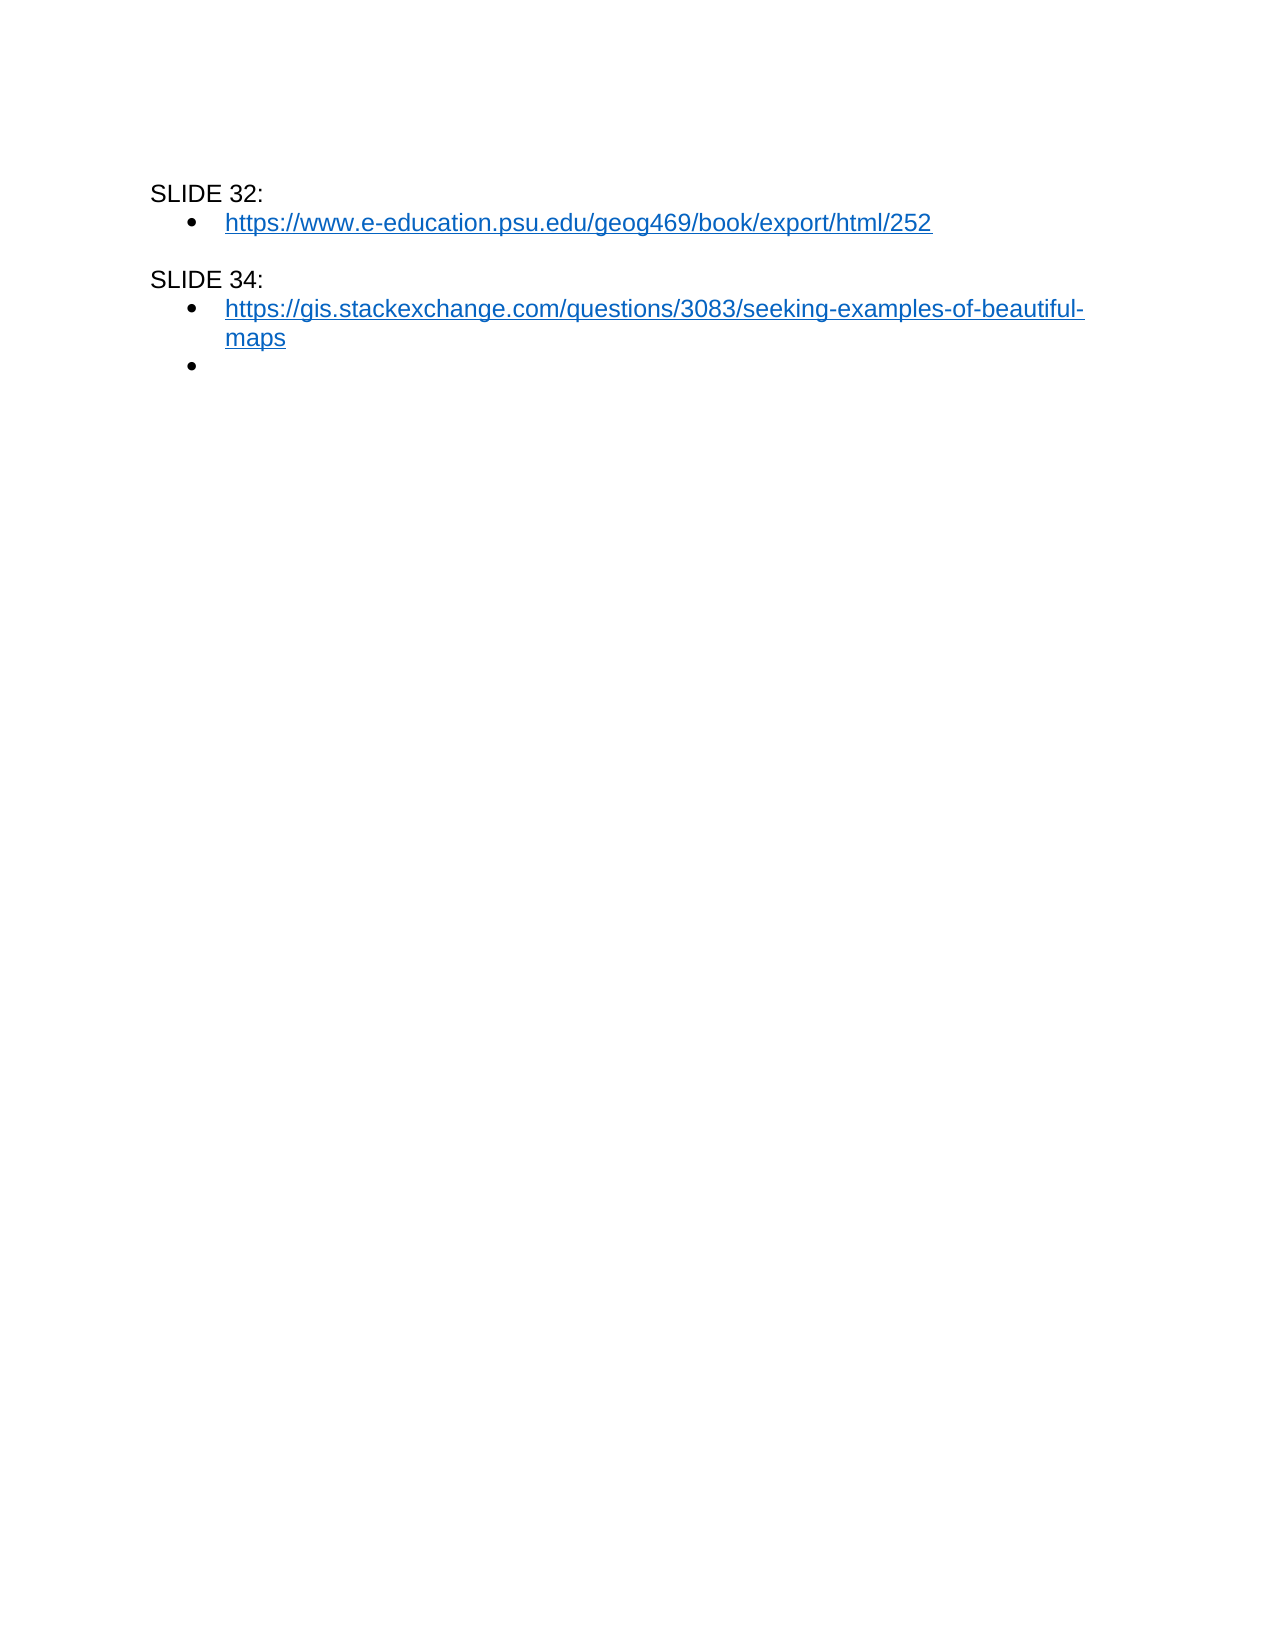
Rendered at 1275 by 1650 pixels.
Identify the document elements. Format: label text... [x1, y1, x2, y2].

list https://www.e-education.psu.edu/geog469/book/export/html/252 [187, 207, 1125, 236]
text SLIDE 32: [150, 179, 1125, 207]
list https://gis.stackexchange.com/questions/3083/seeking-examples-of-beautiful-maps [187, 294, 1125, 351]
text SLIDE 34: [150, 265, 1125, 294]
